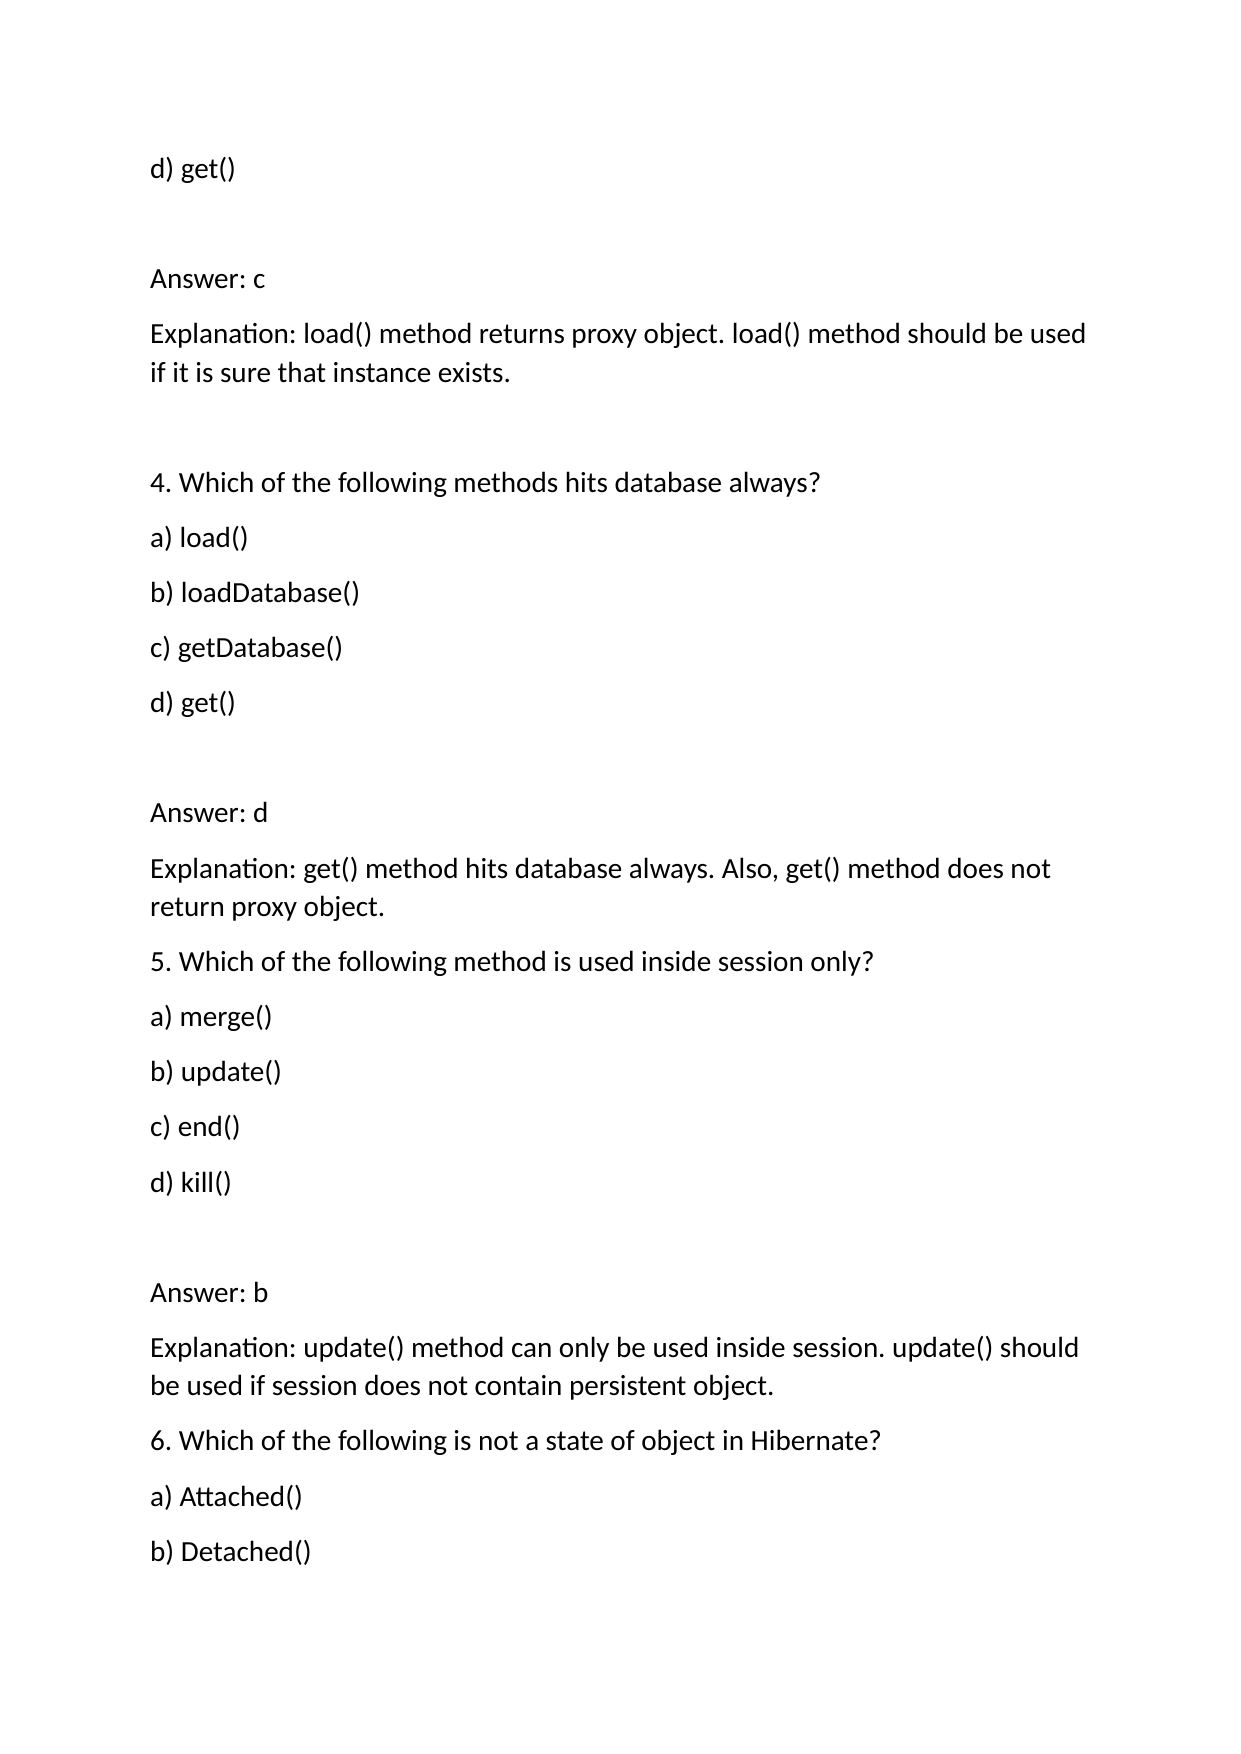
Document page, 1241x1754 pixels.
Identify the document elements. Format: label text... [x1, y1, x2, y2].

text c) end() [150, 1108, 1090, 1144]
text Answer: d [150, 794, 1090, 830]
text b) loadDatabase() [150, 574, 1090, 610]
text d) kill() [150, 1164, 1090, 1199]
text b) Detached() [150, 1533, 1090, 1568]
text a) load() [150, 519, 1090, 555]
text d) get() [150, 684, 1090, 720]
text 4. Which of the following methods hits database always? [150, 464, 1090, 499]
text Explanation: get() method hits database always. Also, get() method does not return proxy object. [150, 850, 1090, 924]
text 5. Which of the following method is used inside session only? [150, 943, 1090, 979]
text c) getDatabase() [150, 629, 1090, 665]
text Answer: b [150, 1274, 1090, 1309]
text d) get() [150, 150, 1090, 186]
text Explanation: load() method returns proxy object. load() method should be used if it is sure that instance exists. [150, 315, 1090, 389]
text a) merge() [150, 998, 1090, 1034]
text Explanation: update() method can only be used inside session. update() should be used if session does not contain persistent object. [150, 1329, 1090, 1403]
text b) update() [150, 1053, 1090, 1089]
text 6. Which of the following is not a state of object in Hibernate? [150, 1422, 1090, 1458]
text a) Attached() [150, 1478, 1090, 1513]
text Answer: c [150, 260, 1090, 296]
